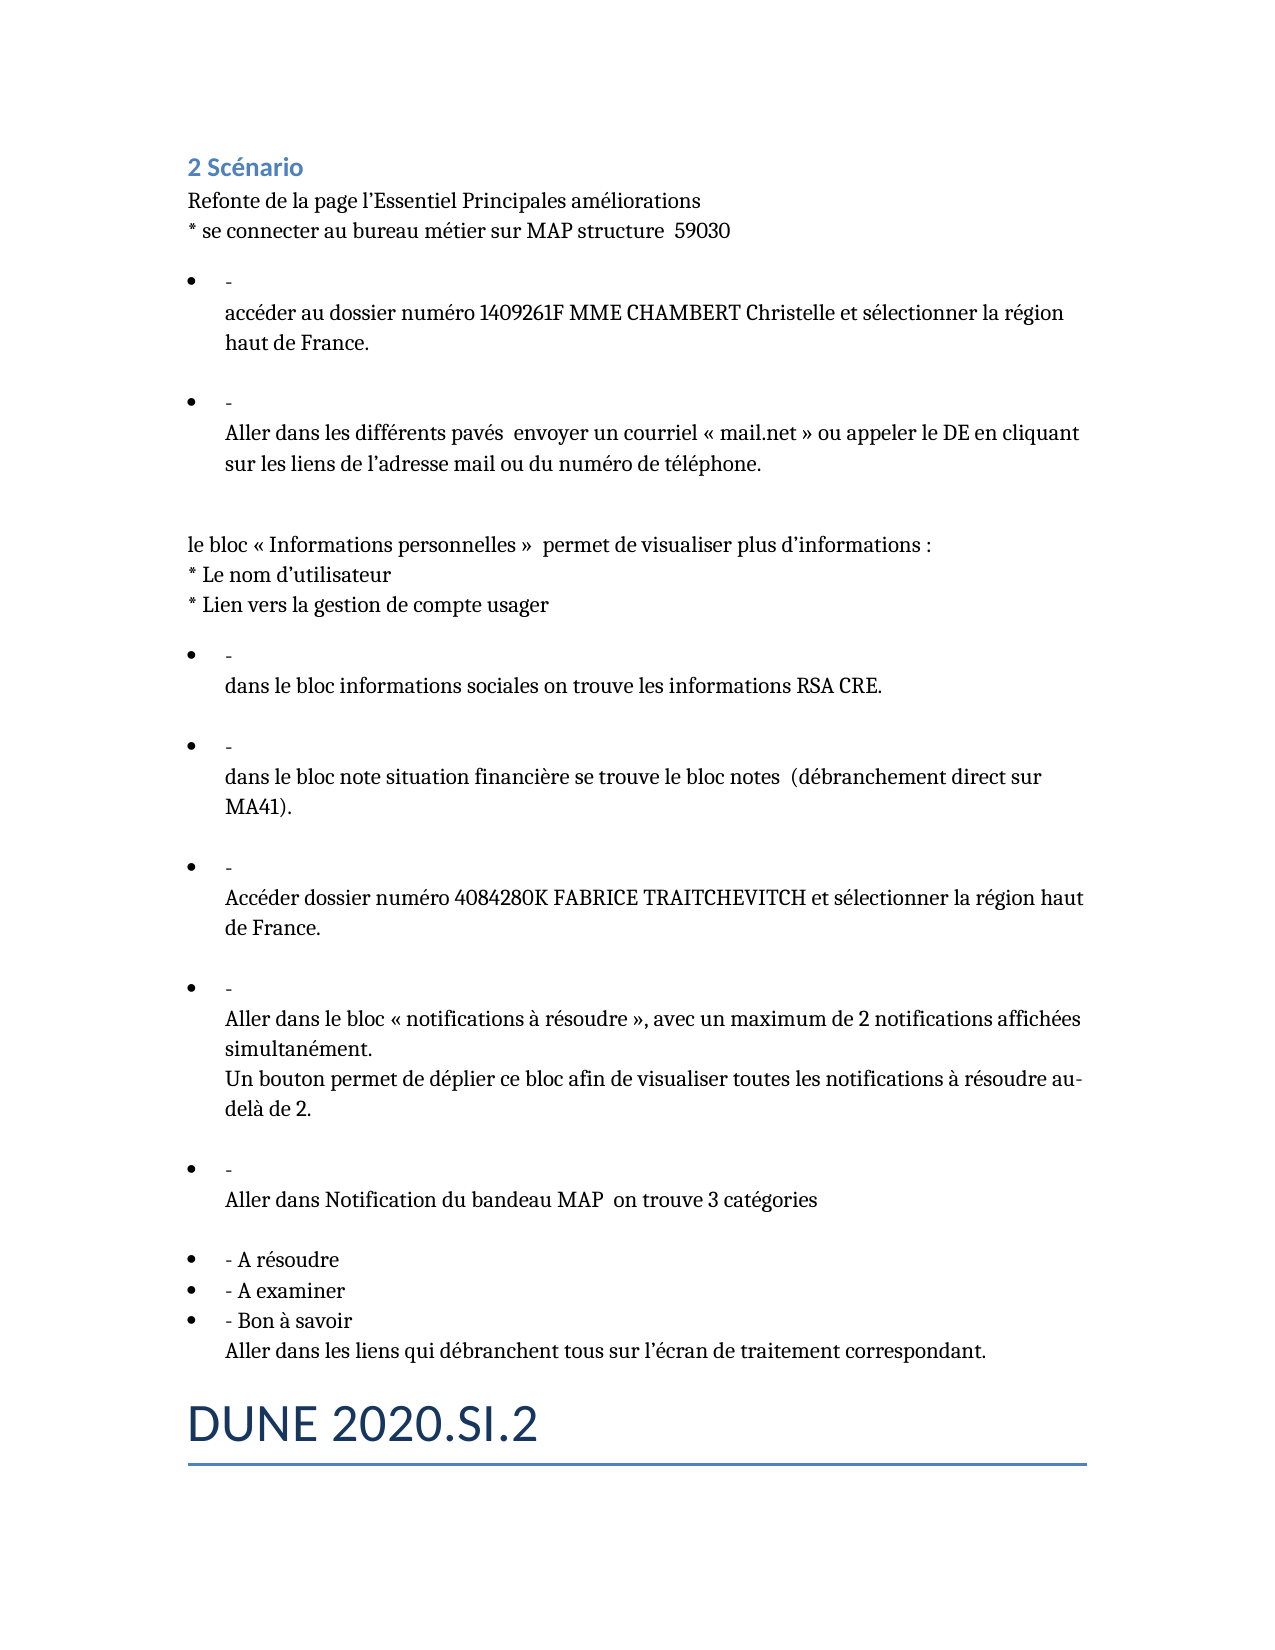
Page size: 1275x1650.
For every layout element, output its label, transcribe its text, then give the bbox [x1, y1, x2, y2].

list - Bon à savoir Aller dans les liens qui débranchent tous sur l’écran de traitement correspondant. [187, 1308, 1087, 1364]
list - Aller dans les différents pavés envoyer un courriel « mail.net » ou appeler le DE en cliquant sur les liens de l’adresse mail ou du numéro de téléphone. [187, 390, 1087, 507]
list - A examiner [187, 1277, 1087, 1304]
list - Aller dans Notification du bandeau MAP on trouve 3 catégories [187, 1157, 1087, 1243]
list - accéder au dossier numéro 1409261F MME CHAMBERT Christelle et sélectionner la région haut de France. [187, 269, 1087, 386]
list - A résoudre [187, 1247, 1087, 1274]
text Refonte de la page l’Essentiel Principales améliorations * se connecter au bureau métier sur MAP structure 59030 [187, 188, 1087, 244]
list - Accéder dossier numéro 4084280K FABRICE TRAITCHEVITCH et sélectionner la région haut de France. [187, 854, 1087, 972]
list - dans le bloc note situation financière se trouve le bloc notes (débranchement direct sur MA41). [187, 734, 1087, 851]
subtitle 2 Scénario [187, 150, 1087, 183]
title DUNE 2020.SI.2 [187, 1389, 1087, 1466]
list - dans le bloc informations sociales on trouve les informations RSA CRE. [187, 643, 1087, 730]
list - Aller dans le bloc « notifications à résoudre », avec un maximum de 2 notifications affichées simultanément. Un bouton permet de déplier ce bloc afin de visualiser toutes les notifications à résoudre au-delà de 2. [187, 975, 1087, 1153]
text le bloc « Informations personnelles » permet de visualiser plus d’informations : * Le nom d’utilisateur * Lien vers la gestion de compte usager [187, 532, 1087, 618]
